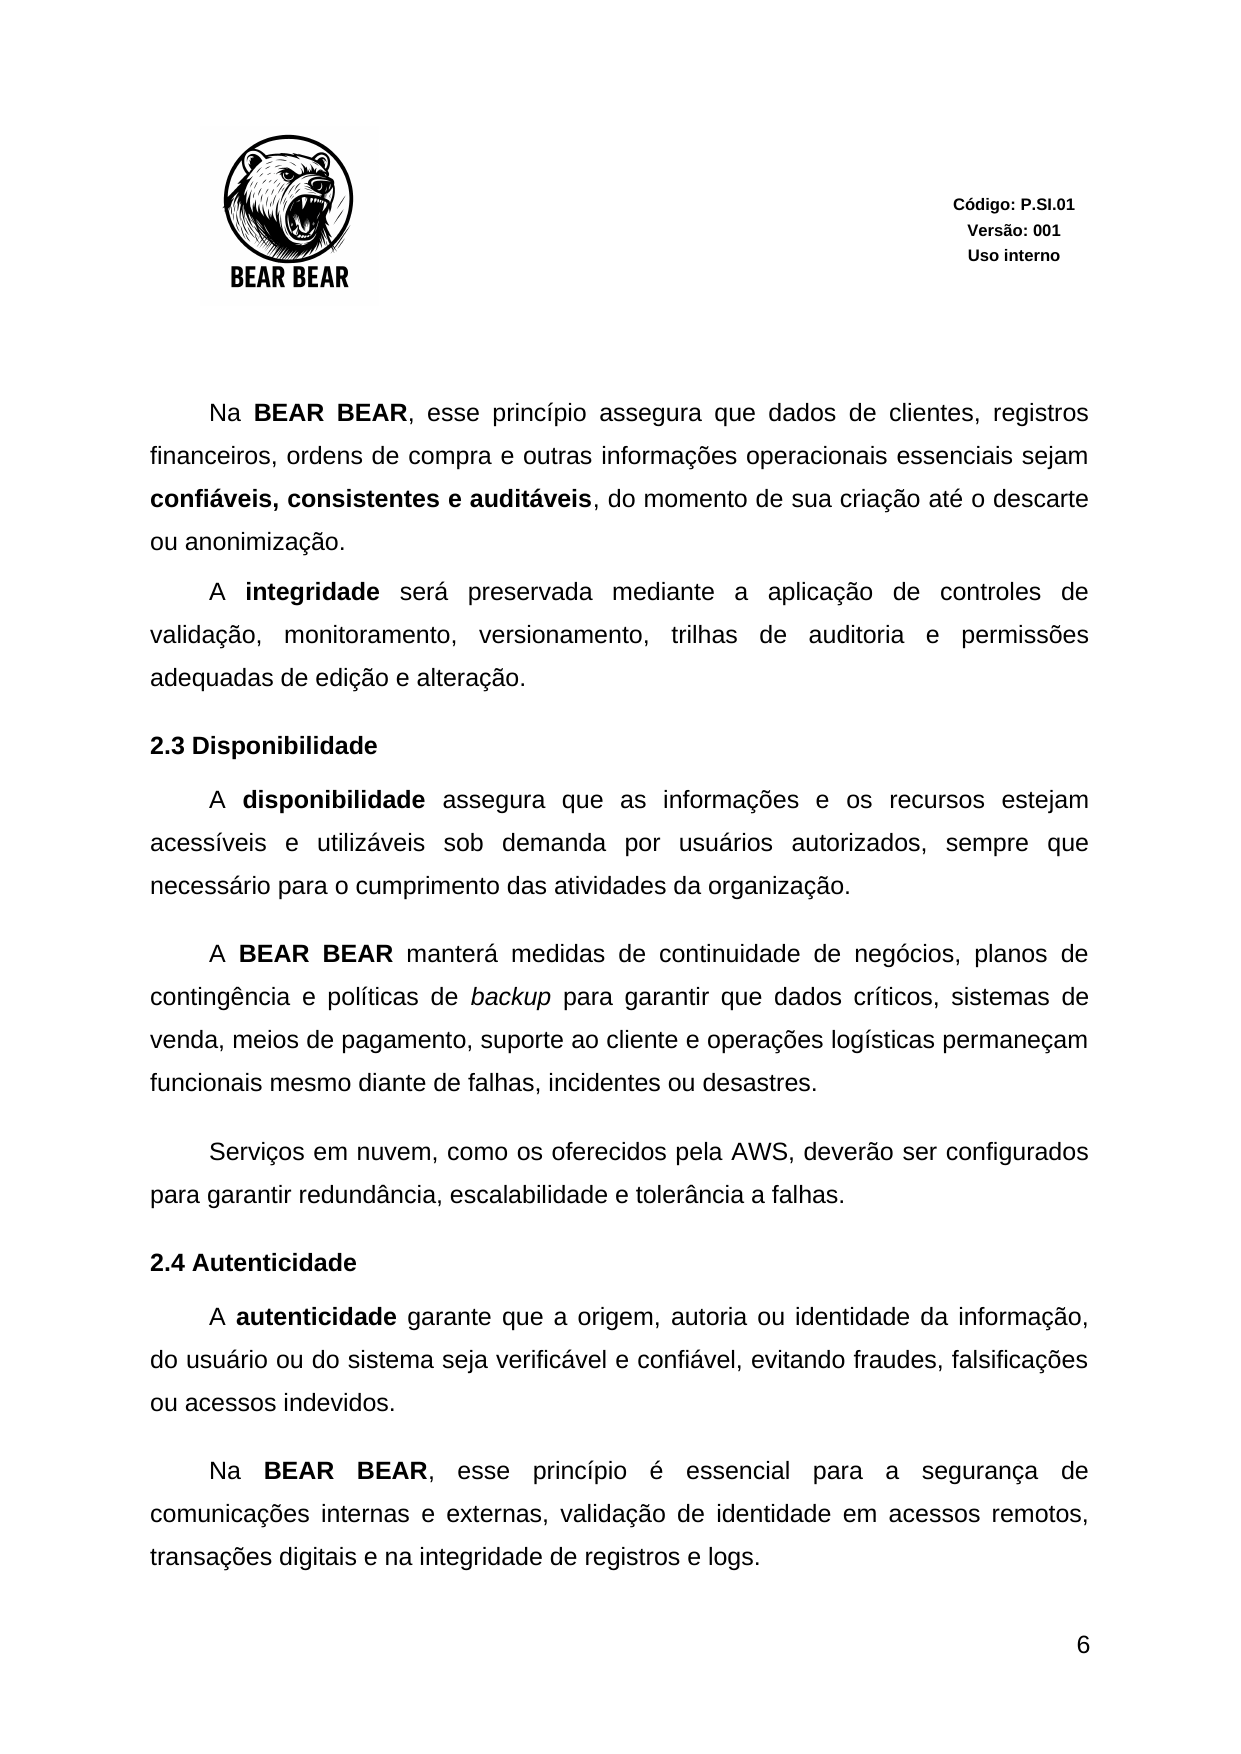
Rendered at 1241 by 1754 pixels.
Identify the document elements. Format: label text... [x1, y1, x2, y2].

text Na BEAR BEAR, esse princípio assegura que dados de clientes, registros financeiros, ordens de compra e outras informações operacionais essenciais sejam confiáveis, consistentes e auditáveis, do momento de sua criação até o descarte ou anonimização. [150, 398, 1090, 556]
text Serviços em nuvem, como os oferecidos pela AWS, deverão ser configurados para garantir redundância, escalabilidade e tolerância a falhas. [150, 1136, 1090, 1208]
picture [200, 126, 379, 306]
text Na BEAR BEAR, esse princípio é essencial para a segurança de comunicações internas e externas, validação de identidade em acessos remotos, transações digitais e na integridade de registros e logs. [150, 1456, 1090, 1571]
subtitle 2.3 Disponibilidade [150, 731, 1090, 759]
text A BEAR BEAR manterá medidas de continuidade de negócios, planos de contingência e políticas de backup para garantir que dados críticos, sistemas de venda, meios de pagamento, suporte ao cliente e operações logísticas permaneçam funcionais mesmo diante de falhas, incidentes ou desastres. [150, 939, 1090, 1097]
subtitle 2.4 Autenticidade [150, 1248, 1090, 1276]
text A disponibilidade assegura que as informações e os recursos estejam acessíveis e utilizáveis sob demanda por usuários autorizados, sempre que necessário para o cumprimento das atividades da organização. [150, 784, 1090, 899]
text A autenticidade garante que a origem, autoria ou identidade da informação, do usuário ou do sistema seja verificável e confiável, evitando fraudes, falsificações ou acessos indevidos. [150, 1301, 1090, 1416]
text A integridade será preservada mediante a aplicação de controles de validação, monitoramento, versionamento, trilhas de auditoria e permissões adequadas de edição e alteração. [150, 576, 1090, 691]
